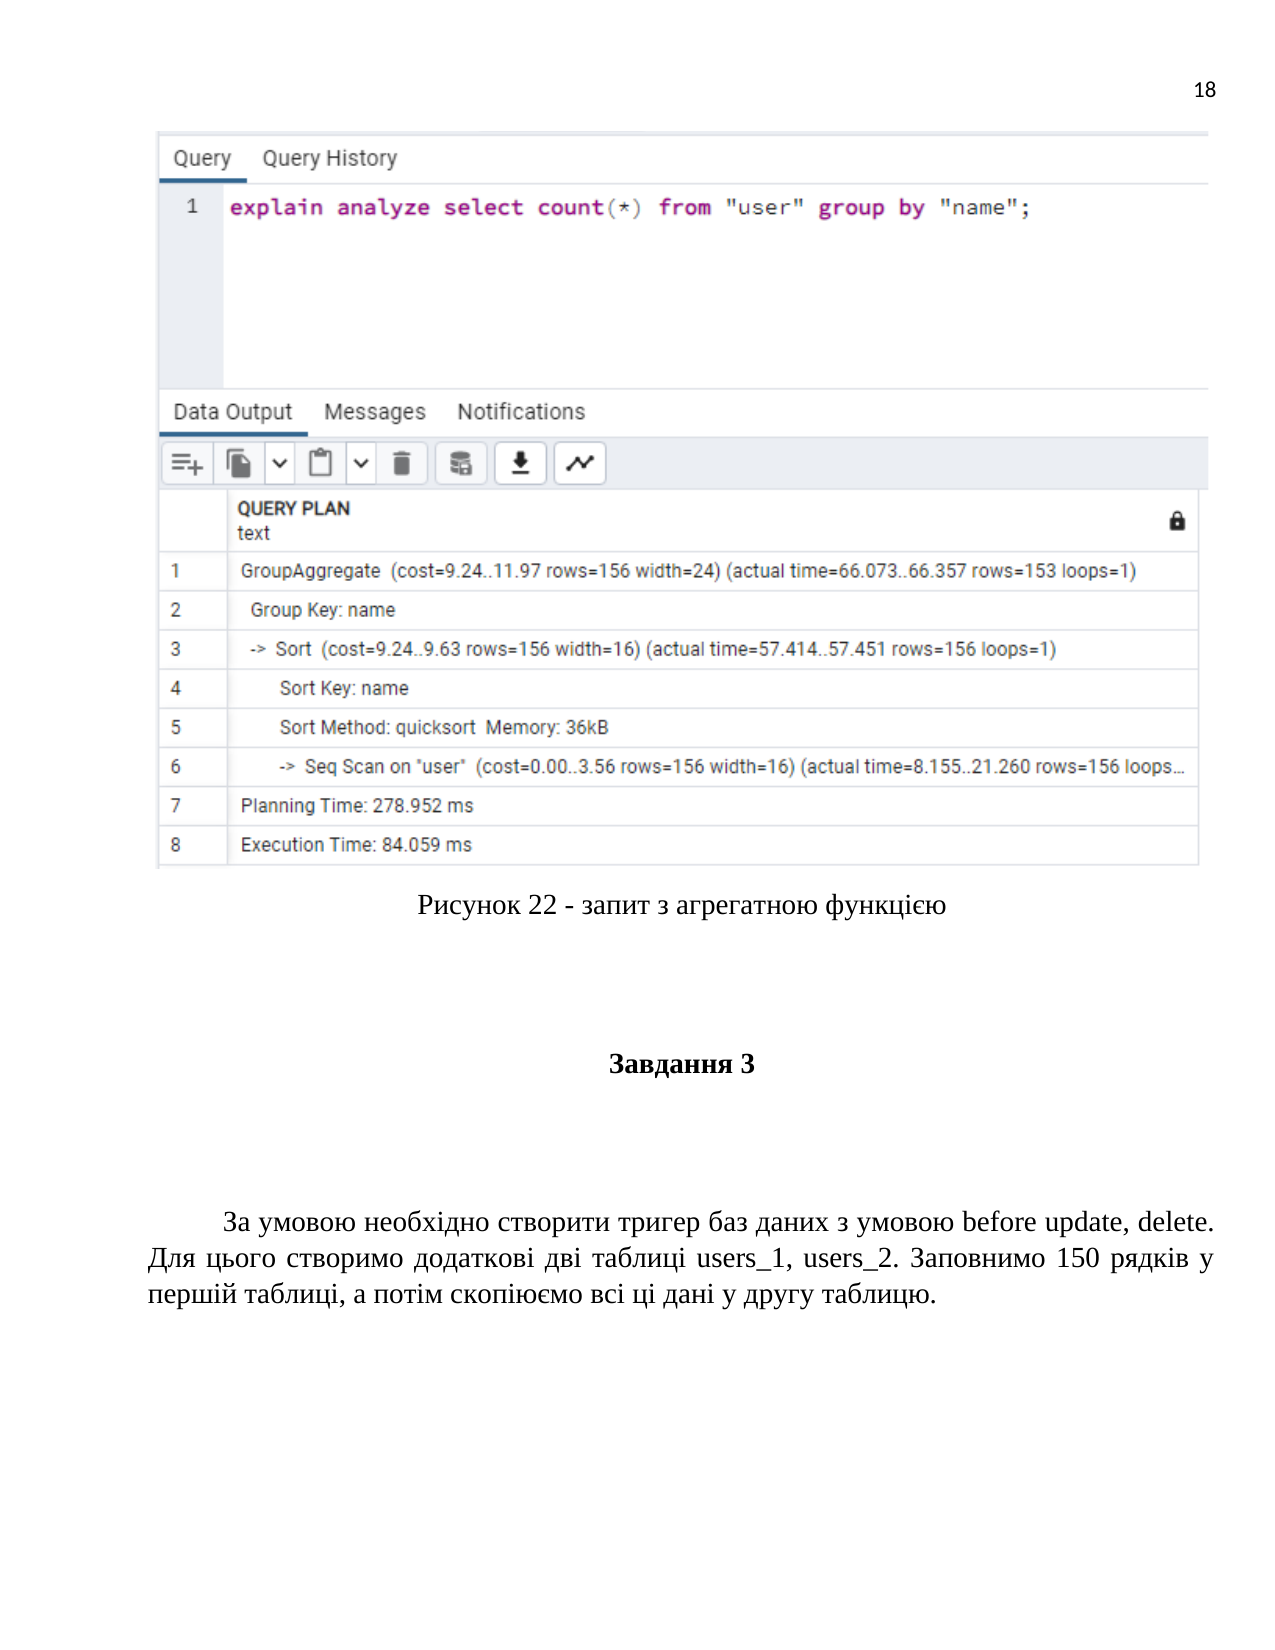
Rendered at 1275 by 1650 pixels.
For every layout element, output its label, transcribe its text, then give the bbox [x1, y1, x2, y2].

picture [155, 131, 1209, 869]
text За умовою необхідно створити тригер баз даних з умовою before update, delete. Для цього створимо додаткові дві таблиці users_1, users_2. Заповнимо 150 рядків у першій таблиці, а потім скопіюємо всі ці дані у другу таблицю. [148, 1204, 1216, 1310]
text Завдання 3 [148, 1046, 1216, 1079]
text Рисунок 22 - запит з агрегатною функцією [148, 887, 1216, 921]
